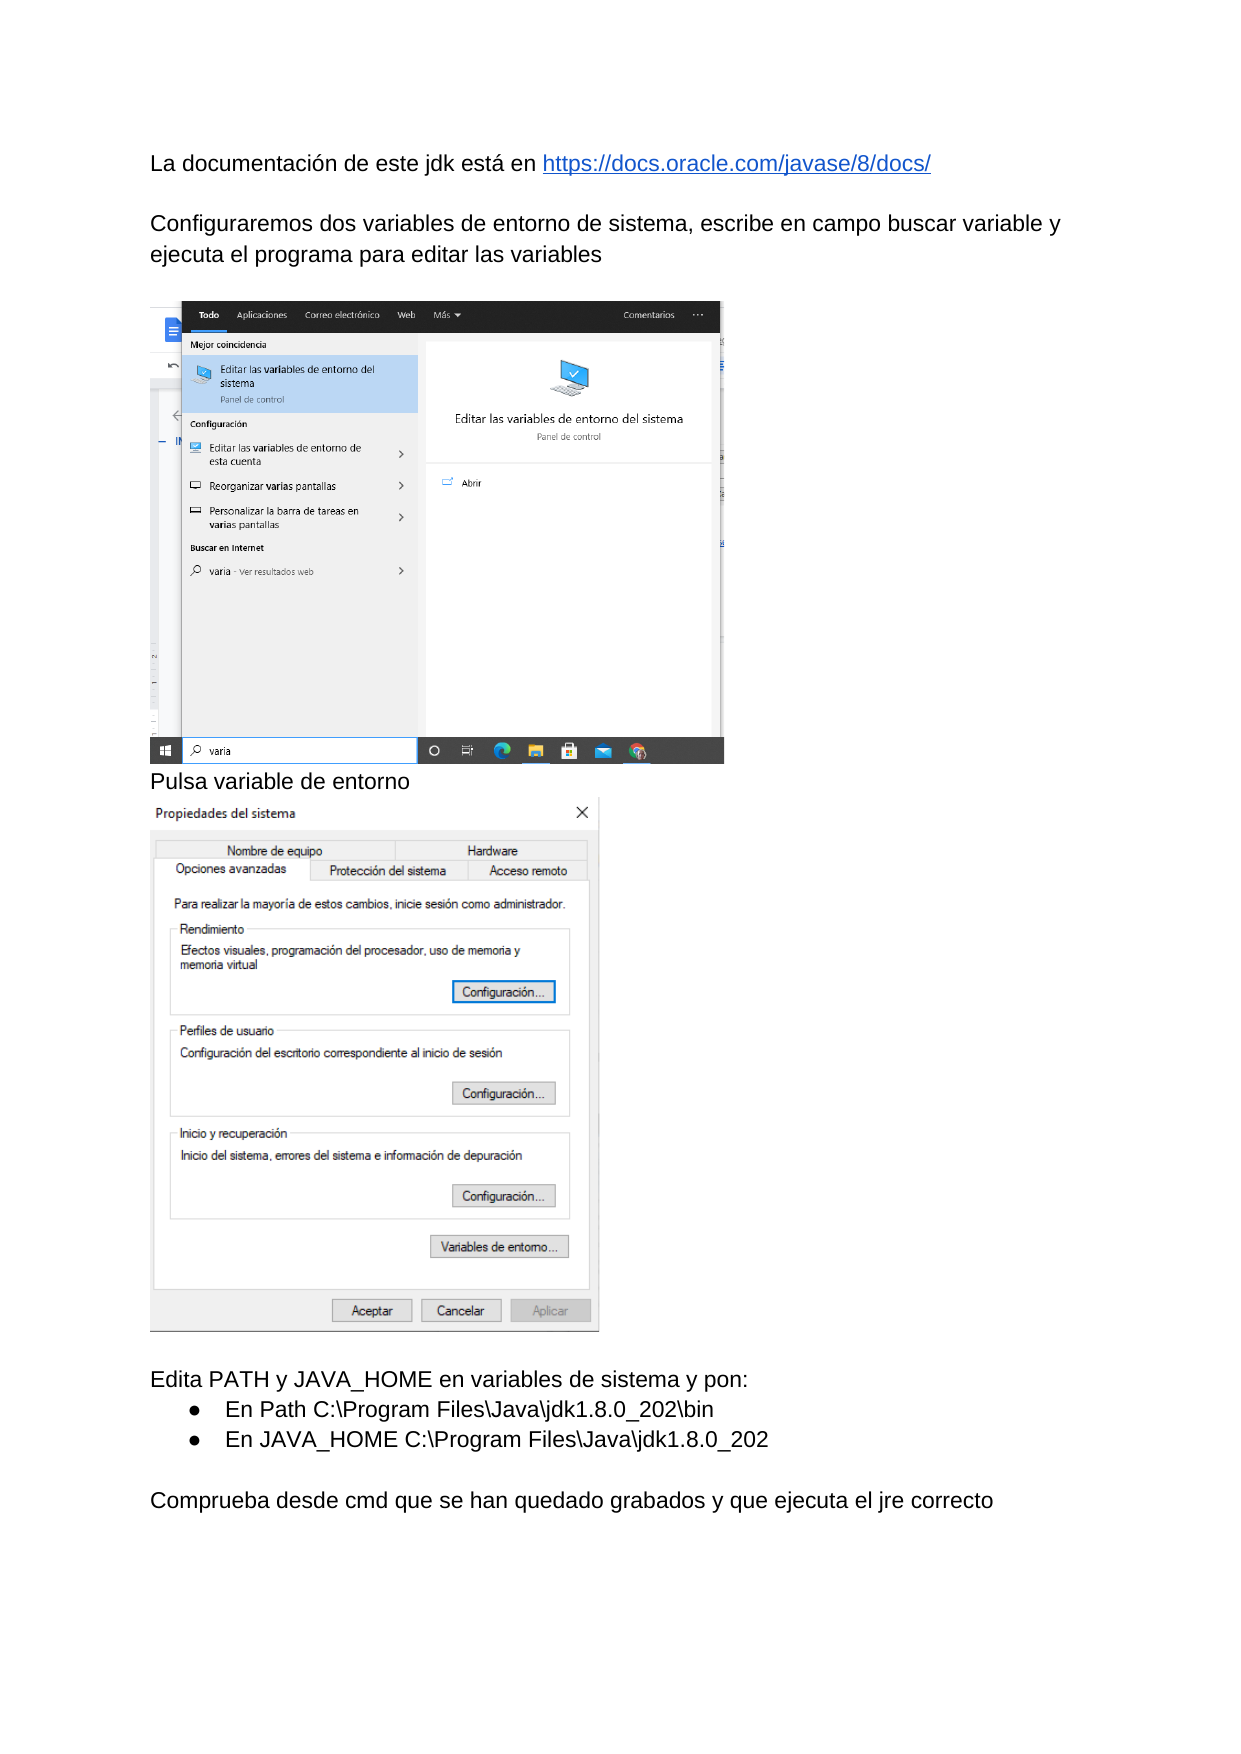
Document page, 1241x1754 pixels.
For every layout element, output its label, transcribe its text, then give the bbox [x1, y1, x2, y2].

picture [150, 301, 725, 764]
text Comprueba desde cmd que se han quedado grabados y que ejecuta el jre correcto [150, 1487, 1094, 1513]
text La documentación de este jdk está en https://docs.oracle.com/javase/8/docs/ [150, 150, 1094, 176]
picture [150, 797, 600, 1332]
list En Path C:\Program Files\Java\jdk1.8.0_202\bin [187, 1396, 1094, 1422]
text Edita PATH y JAVA_HOME en variables de sistema y pon: [150, 1366, 1094, 1392]
list En JAVA_HOME C:\Program Files\Java\jdk1.8.0_202 [187, 1426, 1094, 1453]
text Configuraremos dos variables de entorno de sistema, escribe en campo buscar variable y ejecuta el programa para editar las variables [150, 210, 1094, 267]
text Pulsa variable de entorno [150, 768, 1094, 794]
